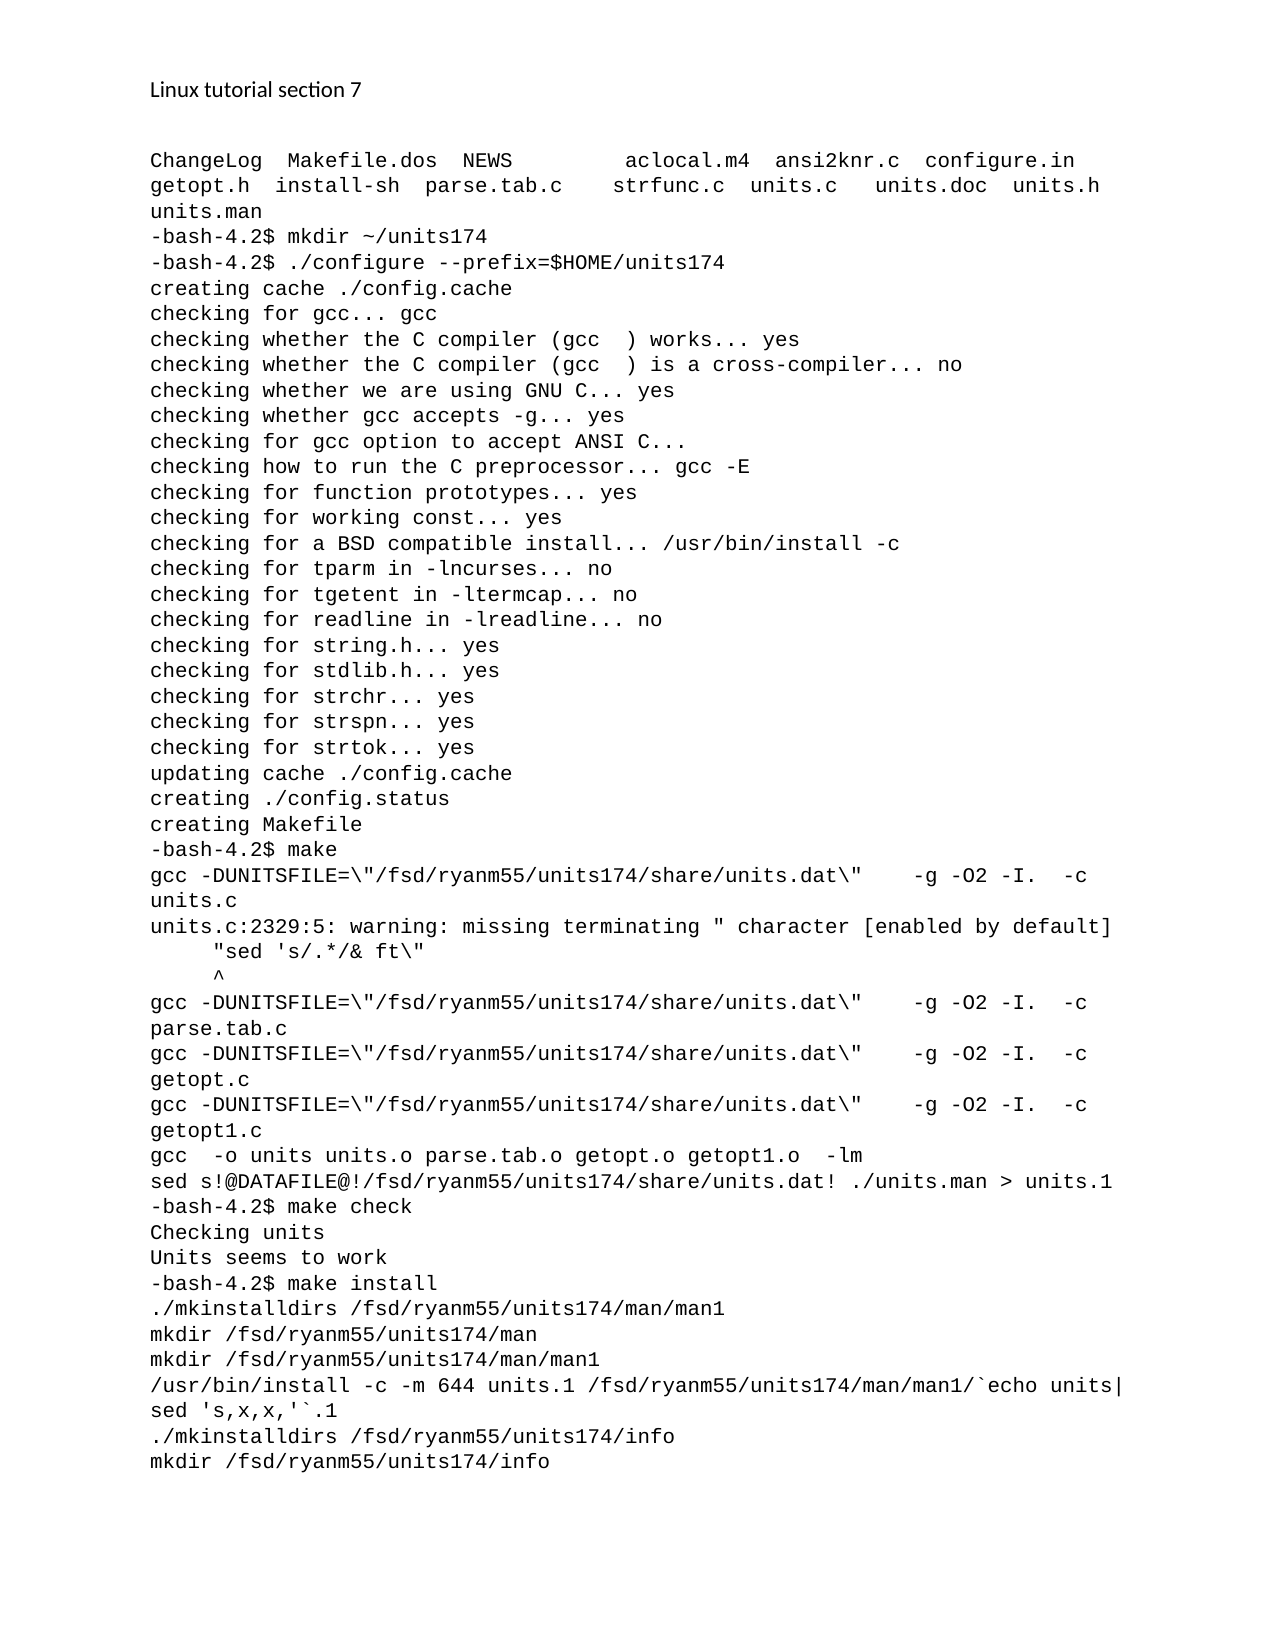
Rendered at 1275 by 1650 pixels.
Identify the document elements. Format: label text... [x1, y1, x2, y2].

text checking for strspn... yes [150, 711, 1125, 735]
text "sed 's/.*/& ft\" [150, 941, 1125, 965]
text checking whether the C compiler (gcc ) works... yes [150, 329, 1125, 352]
text checking for string.h... yes [150, 635, 1125, 658]
text Units seems to work [150, 1247, 1125, 1271]
text -bash-4.2$ make install [150, 1273, 1125, 1297]
text -bash-4.2$ make check [150, 1196, 1125, 1220]
text checking for readline in -lreadline... no [150, 609, 1125, 633]
text checking for tparm in -lncurses... no [150, 558, 1125, 582]
text checking for stdlib.h... yes [150, 660, 1125, 684]
text -bash-4.2$ make [150, 839, 1125, 863]
text ^ [150, 967, 1125, 990]
text checking for strchr... yes [150, 686, 1125, 709]
text /usr/bin/install -c -m 644 units.1 /fsd/ryanm55/units174/man/man1/`echo units|sed 's,x,x,'`.1 [150, 1375, 1125, 1424]
text checking for function prototypes... yes [150, 482, 1125, 505]
text ChangeLog Makefile.dos NEWS aclocal.m4 ansi2knr.c configure.in getopt.h install-sh parse.tab.c strfunc.c units.c units.doc units.h units.man [150, 150, 1125, 225]
text gcc -DUNITSFILE=\"/fsd/ryanm55/units174/share/units.dat\" -g -O2 -I. -c getopt.c [150, 1043, 1125, 1092]
text units.c:2329:5: warning: missing terminating " character [enabled by default] [150, 916, 1125, 939]
text gcc -DUNITSFILE=\"/fsd/ryanm55/units174/share/units.dat\" -g -O2 -I. -c units.c [150, 864, 1125, 914]
text Checking units [150, 1222, 1125, 1246]
text checking for gcc... gcc [150, 303, 1125, 327]
text creating cache ./config.cache [150, 278, 1125, 301]
text -bash-4.2$ mkdir ~/units174 [150, 227, 1125, 250]
text checking for gcc option to accept ANSI C... [150, 431, 1125, 454]
text checking how to run the C preprocessor... gcc -E [150, 456, 1125, 480]
text checking for a BSD compatible install... /usr/bin/install -c [150, 533, 1125, 556]
text creating ./config.status [150, 788, 1125, 812]
text checking for tgetent in -ltermcap... no [150, 584, 1125, 607]
text mkdir /fsd/ryanm55/units174/man/man1 [150, 1349, 1125, 1373]
text checking whether the C compiler (gcc ) is a cross-compiler... no [150, 354, 1125, 378]
text ./mkinstalldirs /fsd/ryanm55/units174/man/man1 [150, 1298, 1125, 1322]
text creating Makefile [150, 813, 1125, 837]
text checking for strtok... yes [150, 737, 1125, 761]
text sed s!@DATAFILE@!/fsd/ryanm55/units174/share/units.dat! ./units.man > units.1 [150, 1171, 1125, 1194]
text gcc -DUNITSFILE=\"/fsd/ryanm55/units174/share/units.dat\" -g -O2 -I. -c getopt1.c [150, 1094, 1125, 1143]
text checking whether gcc accepts -g... yes [150, 405, 1125, 429]
text mkdir /fsd/ryanm55/units174/man [150, 1324, 1125, 1348]
text gcc -DUNITSFILE=\"/fsd/ryanm55/units174/share/units.dat\" -g -O2 -I. -c parse.tab.c [150, 992, 1125, 1041]
text mkdir /fsd/ryanm55/units174/info [150, 1452, 1125, 1475]
text checking for working const... yes [150, 507, 1125, 531]
text ./mkinstalldirs /fsd/ryanm55/units174/info [150, 1426, 1125, 1450]
text updating cache ./config.cache [150, 762, 1125, 786]
text gcc -o units units.o parse.tab.o getopt.o getopt1.o -lm [150, 1145, 1125, 1169]
text -bash-4.2$ ./configure --prefix=$HOME/units174 [150, 252, 1125, 276]
text checking whether we are using GNU C... yes [150, 380, 1125, 403]
